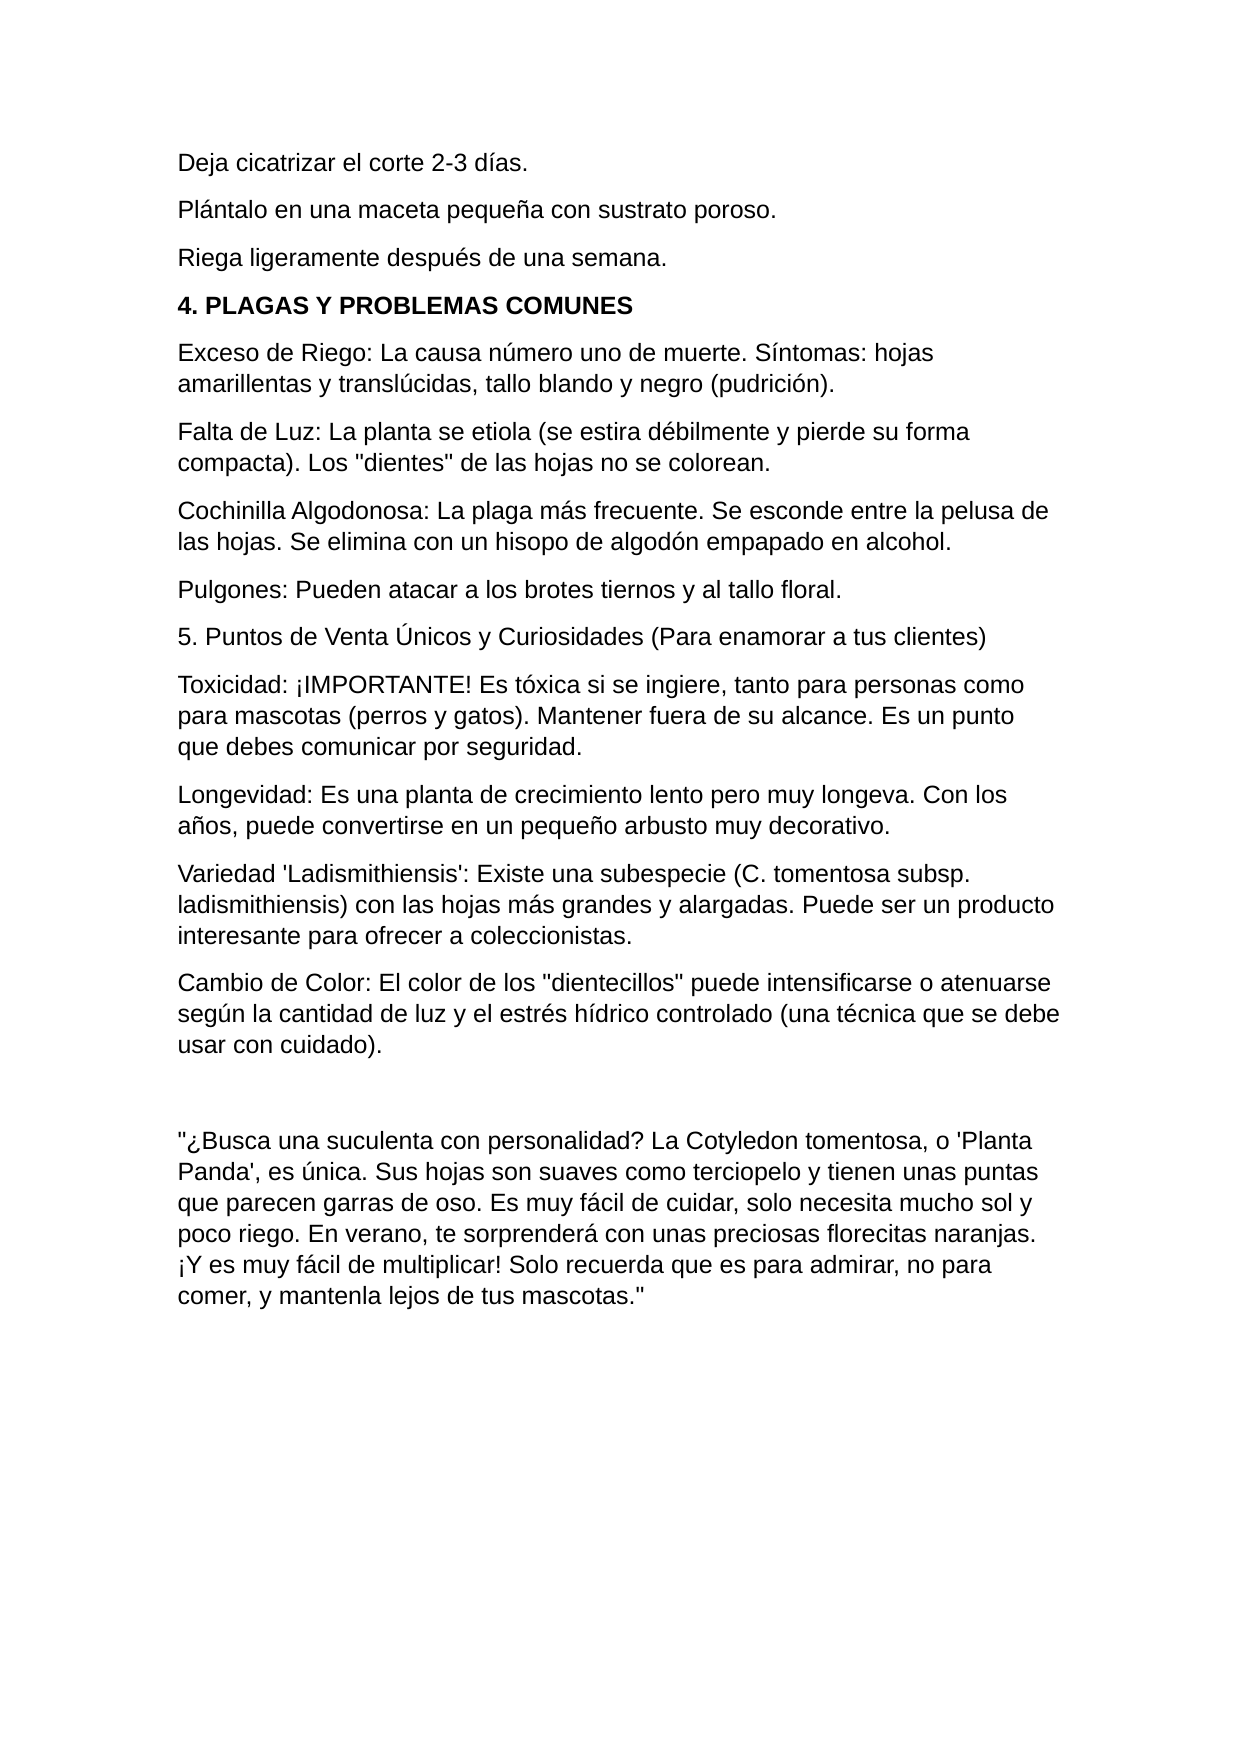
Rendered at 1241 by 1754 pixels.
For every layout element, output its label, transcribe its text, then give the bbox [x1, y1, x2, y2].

text Exceso de Riego: La causa número uno de muerte. Síntomas: hojas amarillentas y translúcidas, tallo blando y negro (pudrición). [177, 338, 1063, 398]
text "¿Busca una suculenta con personalidad? La Cotyledon tomentosa, o 'Planta Panda', es única. Sus hojas son suaves como terciopelo y tienen unas puntas que parecen garras de oso. Es muy fácil de cuidar, solo necesita mucho sol y poco riego. En verano, te sorprenderá con unas preciosas florecitas naranjas. ¡Y es muy fácil de multiplicar! Solo recuerda que es para admirar, no para comer, y mantenla lejos de tus mascotas." [177, 1126, 1063, 1310]
text 5. Puntos de Venta Únicos y Curiosidades (Para enamorar a tus clientes) [177, 622, 1063, 651]
text Riega ligeramente después de una semana. [177, 243, 1063, 272]
text Plántalo en una maceta pequeña con sustrato poroso. [177, 195, 1063, 224]
text Toxicidad: ¡IMPORTANTE! Es tóxica si se ingiere, tanto para personas como para mascotas (perros y gatos). Mantener fuera de su alcance. Es un punto que debes comunicar por seguridad. [177, 670, 1063, 761]
text Variedad 'Ladismithiensis': Existe una subespecie (C. tomentosa subsp. ladismithiensis) con las hojas más grandes y alargadas. Puede ser un producto interesante para ofrecer a coleccionistas. [177, 859, 1063, 949]
text Cochinilla Algodonosa: La plaga más frecuente. Se esconde entre la pelusa de las hojas. Se elimina con un hisopo de algodón empapado en alcohol. [177, 496, 1063, 556]
text Pulgones: Pueden atacar a los brotes tiernos y al tallo floral. [177, 575, 1063, 603]
text Longevidad: Es una planta de crecimiento lento pero muy longeva. Con los años, puede convertirse en un pequeño arbusto muy decorativo. [177, 780, 1063, 840]
text 4. PLAGAS Y PROBLEMAS COMUNES [177, 291, 1063, 319]
text Deja cicatrizar el corte 2-3 días. [177, 148, 1063, 176]
text Cambio de Color: El color de los "dientecillos" puede intensificarse o atenuarse según la cantidad de luz y el estrés hídrico controlado (una técnica que se debe usar con cuidado). [177, 968, 1063, 1059]
text Falta de Luz: La planta se etiola (se estira débilmente y pierde su forma compacta). Los "dientes" de las hojas no se colorean. [177, 417, 1063, 477]
